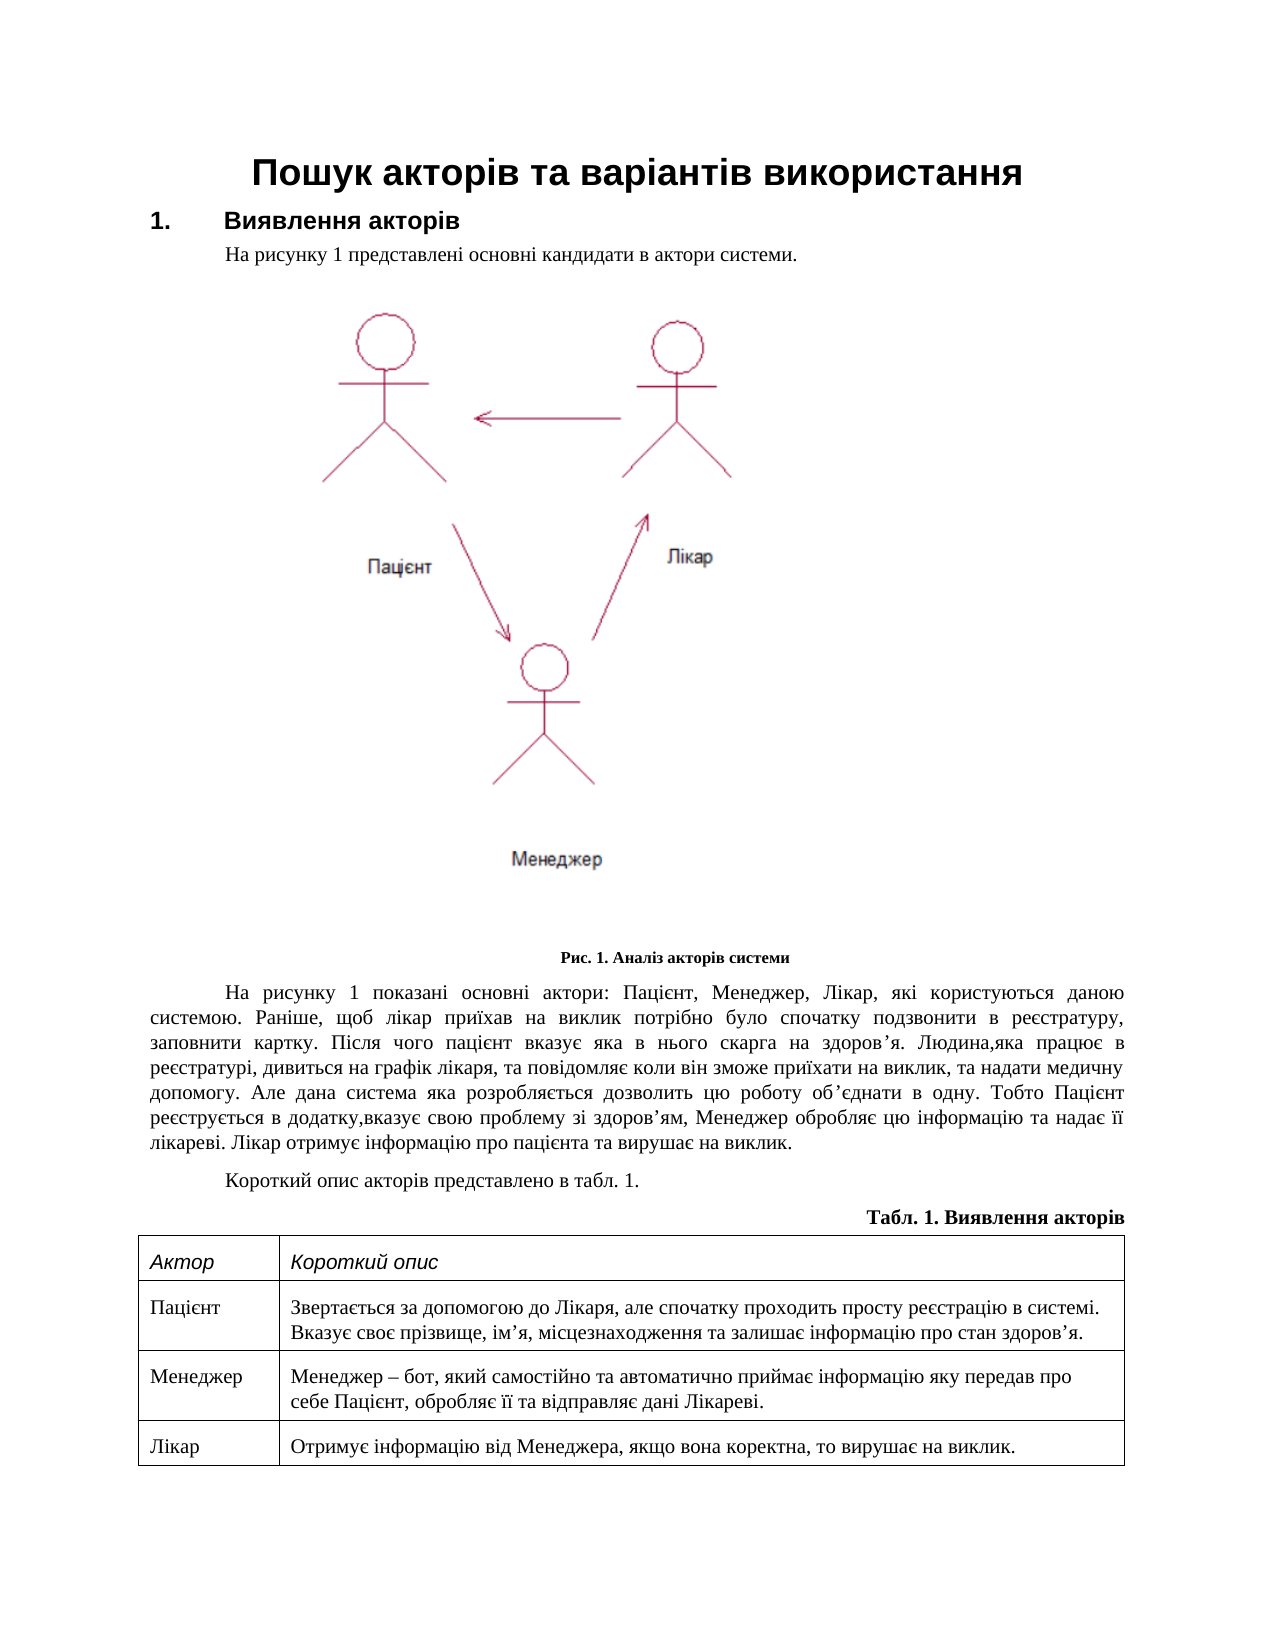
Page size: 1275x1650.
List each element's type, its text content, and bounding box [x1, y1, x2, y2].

text На рисунку 1 показані основні актори: Пацієнт, Менеджер, Лікар, які користуються даною системою. Раніше, щоб лікар приїхав на виклик потрібно було спочатку подзвонити в реєстратуру, заповнити картку. Після чого пацієнт вказує яка в нього скарга на здоров’я. Людина,яка працює в реєстратурі, дивиться на графік лікаря, та повідомляє коли він зможе приїхати на виклик, та надати медичну допомогу. Але дана система яка розробляється дозволить цю роботу об’єднати в одну. Тобто Пацієнт реєструється в додатку,вказує свою проблему зі здоров’ям, Менеджер обробляє цю інформацію та надає її лікареві. Лікар отримує інформацію про пацієнта та вирушає на виклик. [150, 979, 1125, 1154]
table_cell Отримує інформацію від Менеджера, якщо вона коректна, то вирушає на виклик. [280, 1421, 1124, 1464]
table_header Короткий опис [280, 1236, 1124, 1280]
text Табл. 1. Виявлення акторів [150, 1204, 1125, 1229]
table_cell Звертається за допомогою до Лікаря, але спочатку проходить просту реєстрацію в системі. Вказує своє прізвище, ім’я, місцезнаходження та залишає інформацію про стан здоров’я. [280, 1281, 1124, 1350]
title Пошук акторів та варіантів використання [150, 150, 1125, 193]
text Короткий опис акторів представлено в табл. 1. [225, 1167, 1125, 1192]
table_cell Менеджер – бот, який самостійно та автоматично приймає інформацію яку передав про себе Пацієнт, обробляє її та відправляє дані Лікареві. [280, 1351, 1124, 1420]
picture [225, 278, 901, 929]
table_cell Лікар [139, 1421, 279, 1464]
table_header Актор [139, 1236, 279, 1280]
table_cell Пацієнт [139, 1281, 279, 1350]
text Рис. 1. Аналіз акторів системи [225, 942, 1125, 967]
table_cell Менеджер [139, 1351, 279, 1420]
text На рисунку 1 представлені основні кандидати в актори системи. [225, 241, 1125, 266]
subtitle Виявлення акторів [150, 206, 1125, 234]
